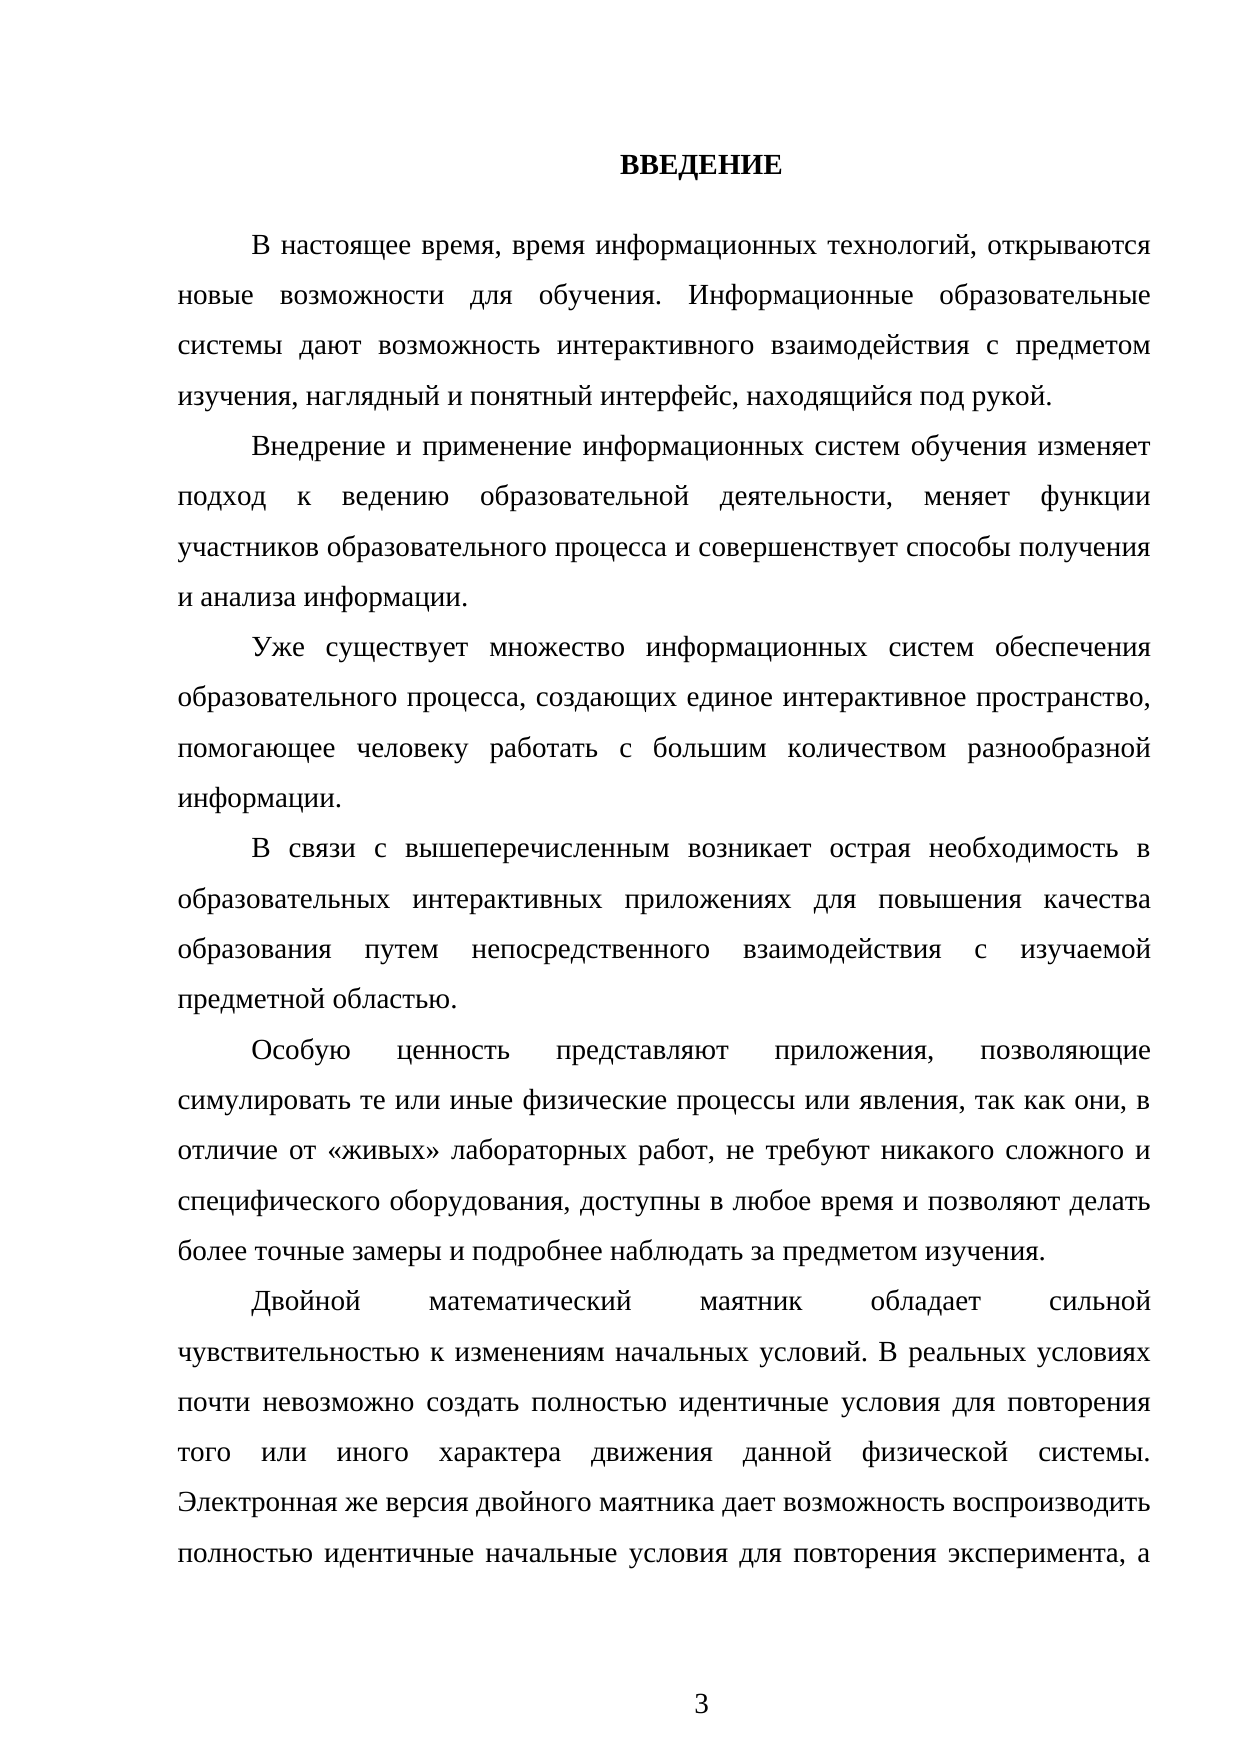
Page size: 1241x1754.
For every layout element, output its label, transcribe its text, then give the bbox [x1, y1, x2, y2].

text Уже существует множество информационных систем обеспечения образовательного процесса, создающих единое интерактивное пространство, помогающее человеку работать с большим количеством разнообразной информации. [177, 629, 1152, 814]
text Особую ценность представляют приложения, позволяющие симулировать те или иные физические процессы или явления, так как они, в отличие от «живых» лабораторных работ, не требуют никакого сложного и специфического оборудования, доступны в любое время и позволяют делать более точные замеры и подробнее наблюдать за предметом изучения. [177, 1032, 1152, 1267]
text В настоящее время, время информационных технологий, открываются новые возможности для обучения. Информационные образовательные системы дают возможность интерактивного взаимодействия с предметом изучения, наглядный и понятный интерфейс, находящийся под рукой. [177, 227, 1152, 411]
text ВВЕДЕНИЕ [177, 147, 1152, 181]
text Внедрение и применение информационных систем обучения изменяет подход к ведению образовательной деятельности, меняет функции участников образовательного процесса и совершенствует способы получения и анализа информации. [177, 428, 1152, 612]
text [177, 1283, 1152, 1568]
text В связи с вышеперечисленным возникает острая необходимость в образовательных интерактивных приложениях для повышения качества образования путем непосредственного взаимодействия с изучаемой предметной областью. [177, 831, 1152, 1015]
